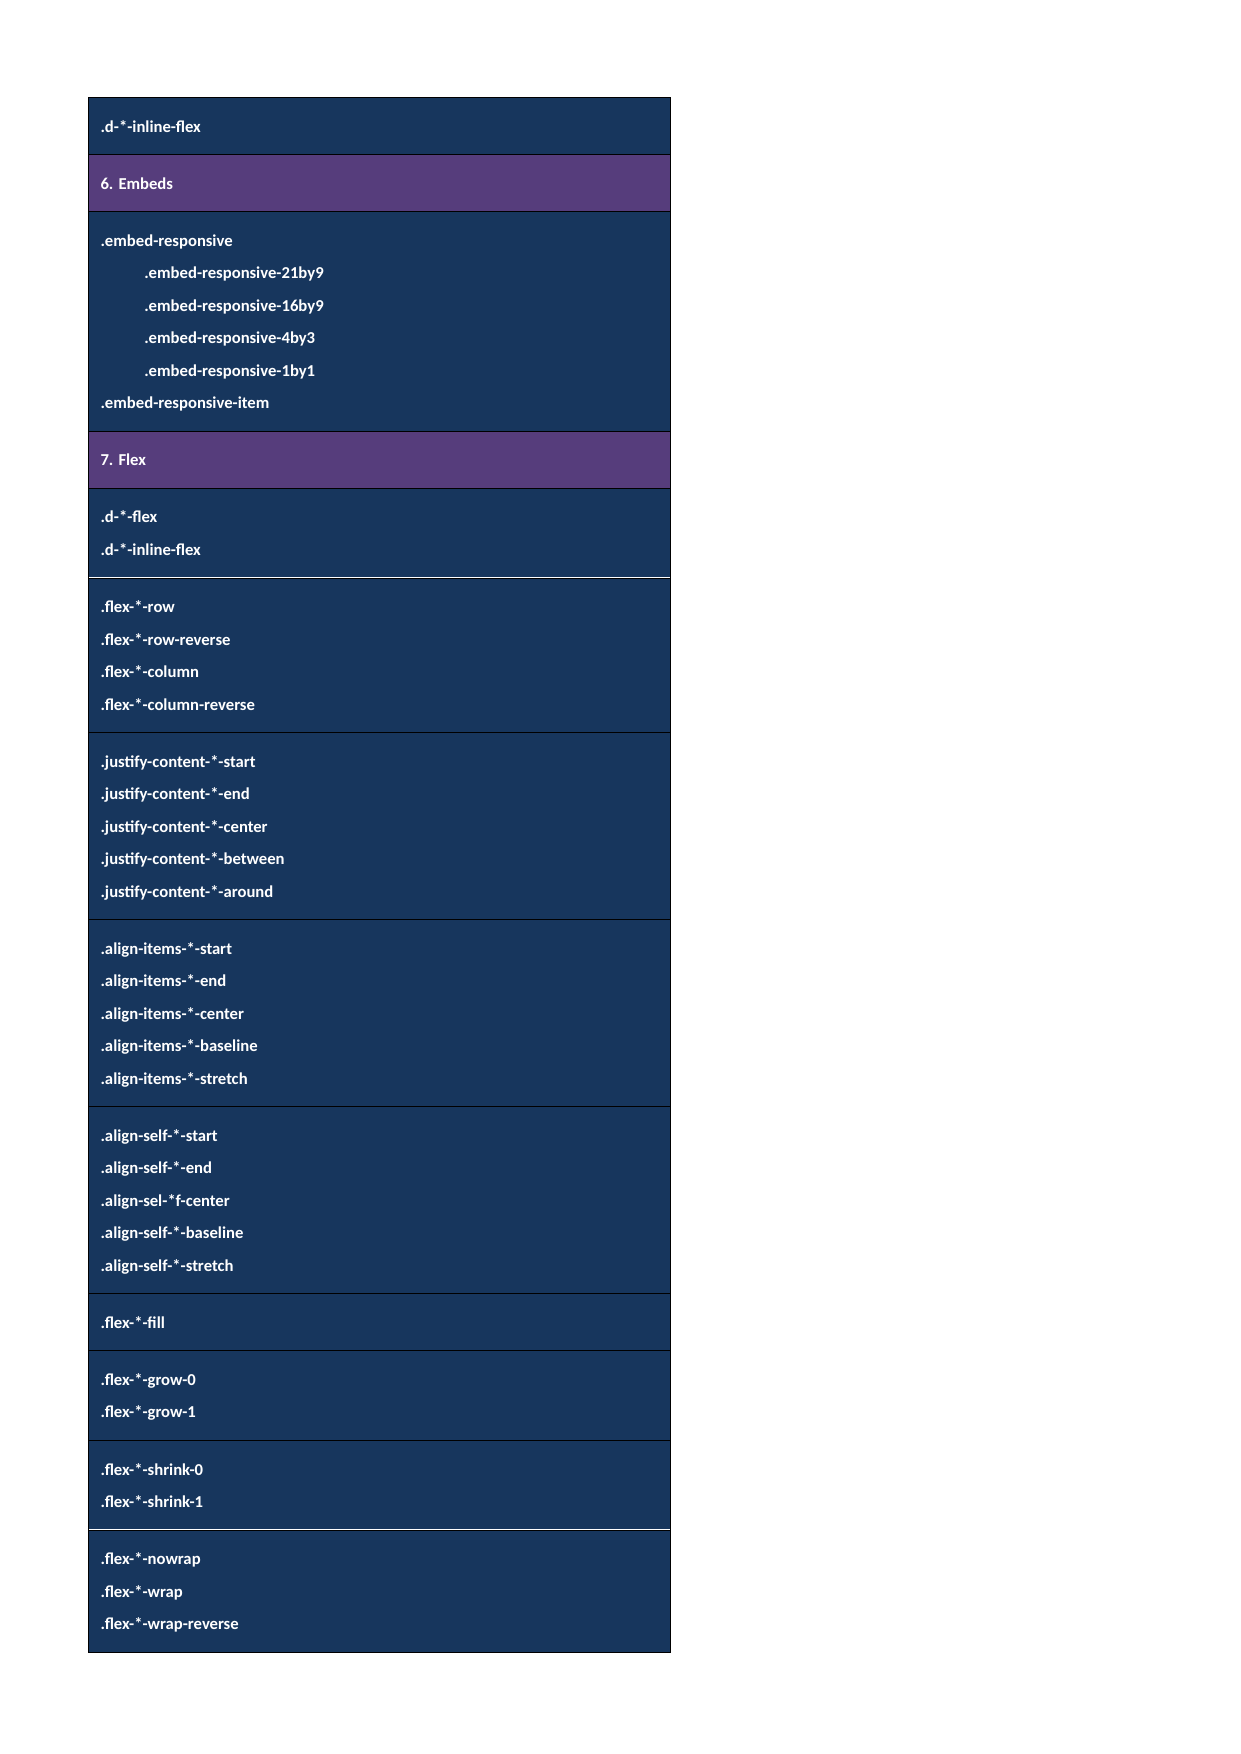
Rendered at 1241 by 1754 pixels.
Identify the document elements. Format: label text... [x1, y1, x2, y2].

table_cell .flex-*-fill [89, 1294, 670, 1350]
table_cell Flex [89, 432, 670, 488]
table_cell Embeds [89, 155, 670, 211]
table_cell .d-*-flex .d-*-inline-flex [89, 489, 670, 577]
table_cell .flex-*-grow-0 .flex-*-grow-1 [89, 1351, 670, 1440]
table_cell .align-self-*-start .align-self-*-end .align-sel-*f-center .align-self-*-baseline .align-self-*-stretch [89, 1107, 670, 1293]
table_cell .justify-content-*-start .justify-content-*-end .justify-content-*-center .justify-content-*-between .justify-content-*-around [89, 733, 670, 919]
table_cell .embed-responsive .embed-responsive-21by9 .embed-responsive-16by9 .embed-responsive-4by3 .embed-responsive-1by1 .embed-responsive-item [89, 212, 670, 431]
table_cell .flex-*-nowrap .flex-*-wrap .flex-*-wrap-reverse [89, 1531, 670, 1652]
table_cell .align-items-*-start .align-items-*-end .align-items-*-center .align-items-*-baseline .align-items-*-stretch [89, 920, 670, 1106]
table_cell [89, 98, 670, 154]
table_cell .flex-*-shrink-0 .flex-*-shrink-1 [89, 1441, 670, 1529]
table_cell .flex-*-row .flex-*-row-reverse .flex-*-column .flex-*-column-reverse [89, 579, 670, 732]
